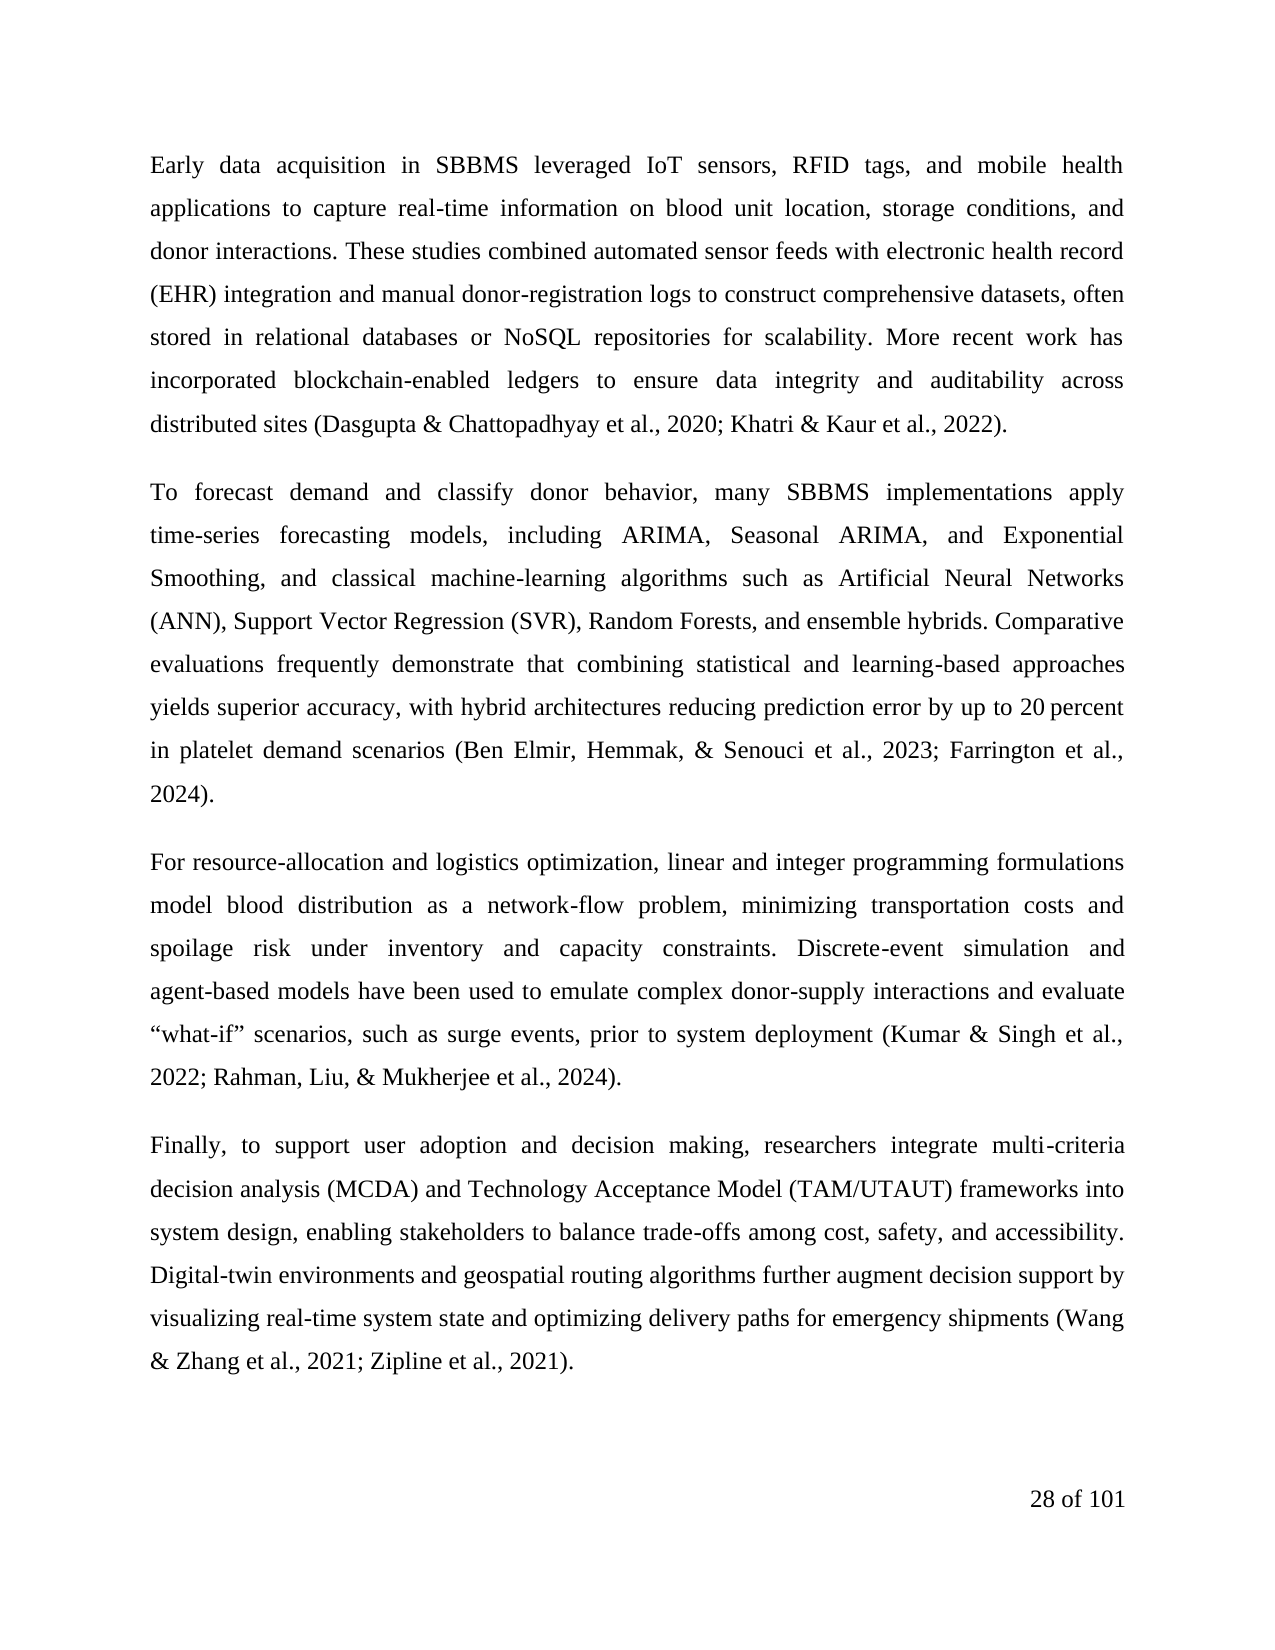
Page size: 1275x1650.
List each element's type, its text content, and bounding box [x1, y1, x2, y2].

text To forecast demand and classify donor behavior, many SBBMS implementations apply time-series forecasting models, including ARIMA, Seasonal ARIMA, and Exponential Smoothing, and classical machine-learning algorithms such as Artificial Neural Networks (ANN), Support Vector Regression (SVR), Random Forests, and ensemble hybrids. Comparative evaluations frequently demonstrate that combining statistical and learning-based approaches yields superior accuracy, with hybrid architectures reducing prediction error by up to 20 percent in platelet demand scenarios (Ben Elmir, Hemmak, & Senouci et al., 2023; Farrington et al., 2024). [150, 477, 1125, 807]
text Finally, to support user adoption and decision making, researchers integrate multi-criteria decision analysis (MCDA) and Technology Acceptance Model (TAM/UTAUT) frameworks into system design, enabling stakeholders to balance trade-offs among cost, safety, and accessibility. Digital-twin environments and geospatial routing algorithms further augment decision support by visualizing real-time system state and optimizing delivery paths for emergency shipments (Wang & Zhang et al., 2021; Zipline et al., 2021). [150, 1131, 1125, 1375]
text For resource-allocation and logistics optimization, linear and integer programming formulations model blood distribution as a network-flow problem, minimizing transportation costs and spoilage risk under inventory and capacity constraints. Discrete-event simulation and agent-based models have been used to emulate complex donor-supply interactions and evaluate “what-if” scenarios, such as surge events, prior to system deployment (Kumar & Singh et al., 2022; Rahman, Liu, & Mukherjee et al., 2024). [150, 847, 1125, 1091]
text Early data acquisition in SBBMS leveraged IoT sensors, RFID tags, and mobile health applications to capture real-time information on blood unit location, storage conditions, and donor interactions. These studies combined automated sensor feeds with electronic health record (EHR) integration and manual donor-registration logs to construct comprehensive datasets, often stored in relational databases or NoSQL repositories for scalability. More recent work has incorporated blockchain-enabled ledgers to ensure data integrity and auditability across distributed sites (Dasgupta & Chattopadhyay et al., 2020; Khatri & Kaur et al., 2022). [150, 150, 1125, 437]
